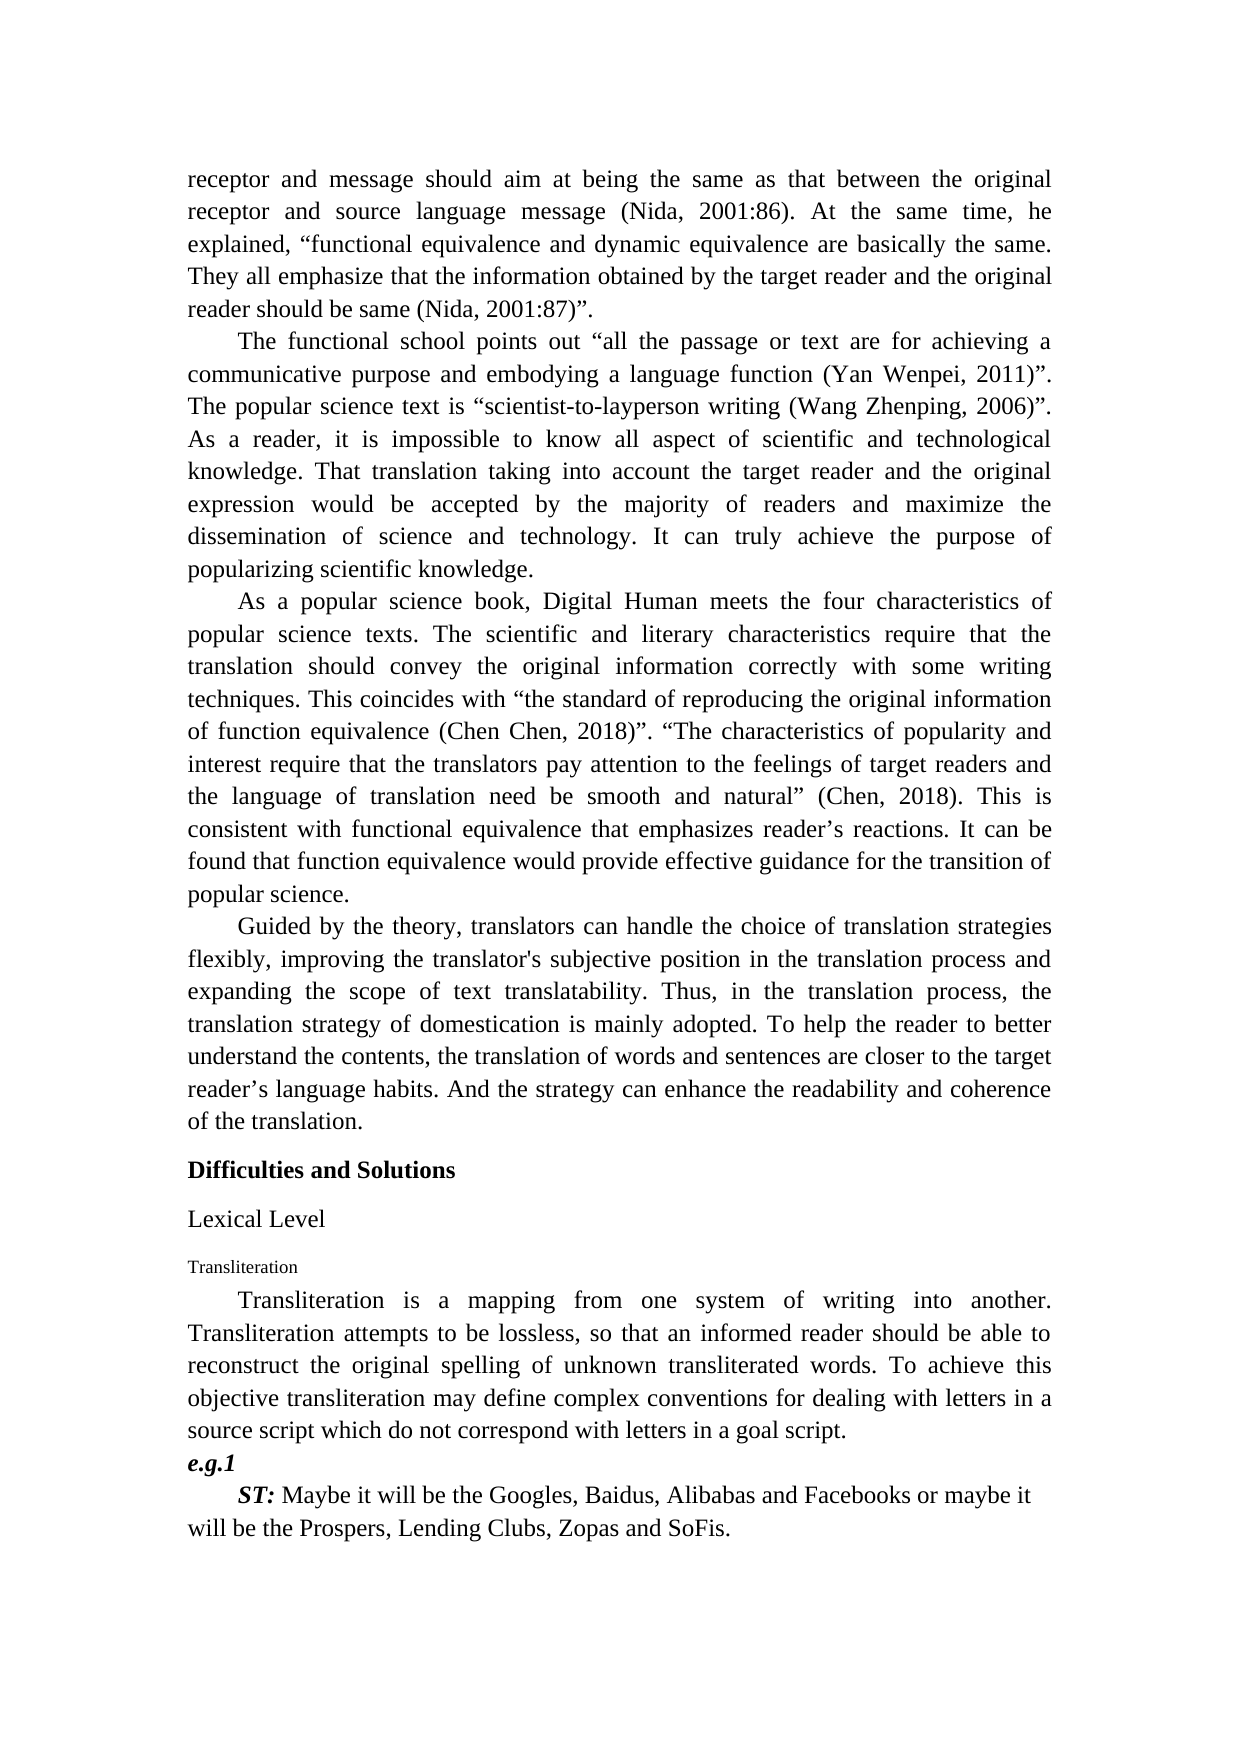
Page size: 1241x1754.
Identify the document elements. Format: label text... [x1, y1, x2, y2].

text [187, 162, 1053, 324]
text Transliteration is a mapping from one system of writing into another. Transliteration attempts to be lossless, so that an informed reader should be able to reconstruct the original spelling of unknown transliterated words. To achieve this objective transliteration may define complex conventions for dealing with letters in a source script which do not correspond with letters in a goal script. [187, 1283, 1053, 1446]
text e.g.1 [187, 1446, 1053, 1478]
subtitle Transliteration [187, 1251, 1053, 1283]
text As a popular science book, Digital Human meets the four characteristics of popular science texts. The scientific and literary characteristics require that the translation should convey the original information correctly with some writing techniques. This coincides with “the standard of reproducing the original information of function equivalence (Chen Chen, 2018)”. “The characteristics of popularity and interest require that the translators pay attention to the feelings of target readers and the language of translation need be smooth and natural” (Chen, 2018). This is consistent with functional equivalence that emphasizes reader’s reactions. It can be found that function equivalence would provide effective guidance for the transition of popular science. [187, 584, 1053, 909]
text ST: Maybe it will be the Googles, Baidus, Alibabas and Facebooks or maybe it will be the Prospers, Lending Clubs, Zopas and SoFis. [187, 1478, 1053, 1543]
text Guided by the theory, translators can handle the choice of translation strategies flexibly, improving the translator's subjective position in the translation process and expanding the scope of text translatability. Thus, in the translation process, the translation strategy of domestication is mainly adopted. To help the reader to better understand the contents, the translation of words and sentences are closer to the target reader’s language habits. And the strategy can enhance the readability and coherence of the translation. [187, 909, 1053, 1137]
subtitle Difficulties and Solutions [187, 1153, 1053, 1186]
text The functional school points out “all the passage or text are for achieving a communicative purpose and embodying a language function (Yan Wenpei, 2011)”. The popular science text is “scientist-to-layperson writing (Wang Zhenping, 2006)”. As a reader, it is impossible to know all aspect of scientific and technological knowledge. That translation taking into account the target reader and the original expression would be accepted by the majority of readers and maximize the dissemination of science and technology. It can truly achieve the purpose of popularizing scientific knowledge. [187, 324, 1053, 584]
subtitle Lexical Level [187, 1202, 1053, 1234]
